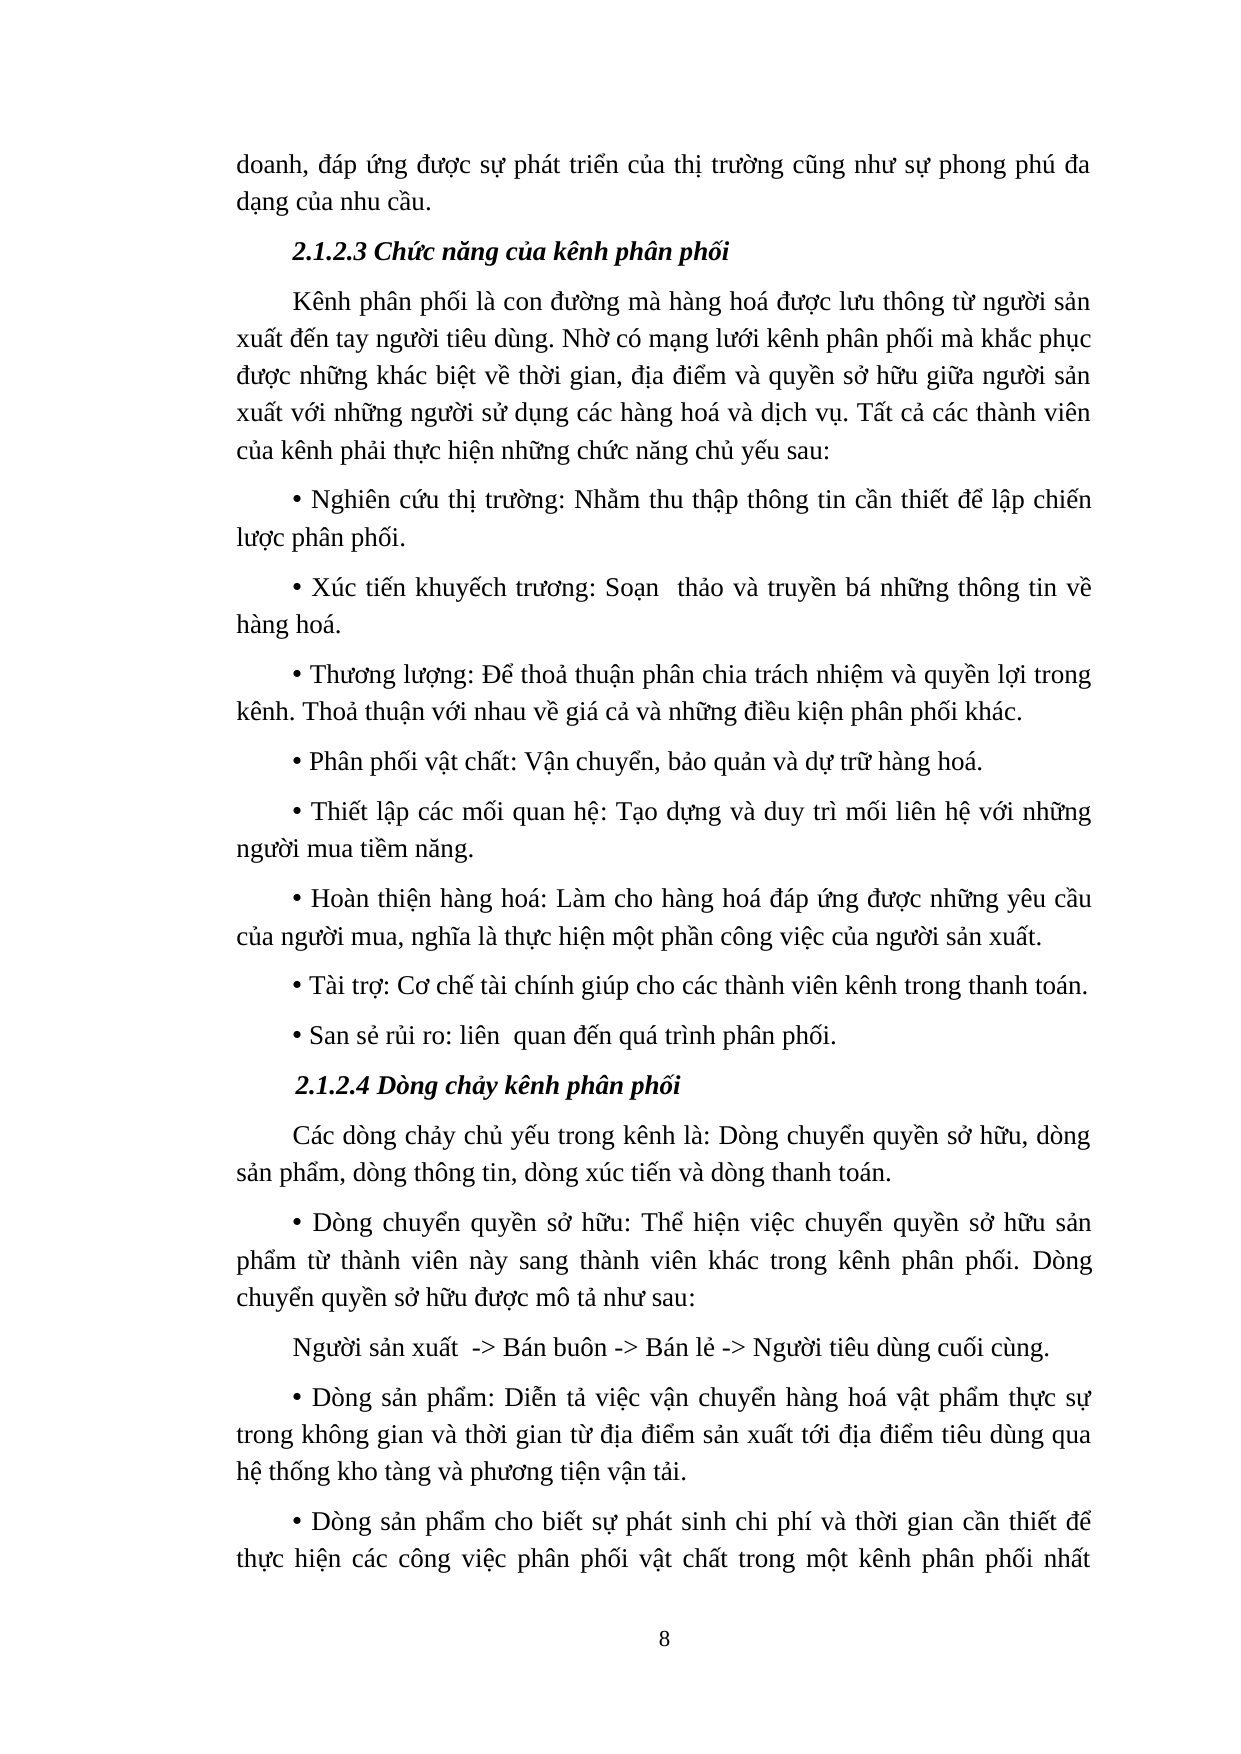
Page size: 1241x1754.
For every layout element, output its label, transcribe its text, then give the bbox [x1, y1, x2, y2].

text Tài trợ: Cơ chế tài chính giúp cho các thành viên kênh trong thanh toán. [236, 969, 1092, 1001]
text 2.1.2.4 Dòng chảy kênh phân phối [236, 1069, 1092, 1101]
text Kênh phân phối là con đường mà hàng hoá được lưu thông từ người sản xuất đến tay người tiêu dùng. Nhờ có mạng lưới kênh phân phối mà khắc phục được những khác biệt về thời gian, địa điểm và quyền sở hữu giữa người sản xuất với những người sử dụng các hàng hoá và dịch vụ. Tất cả các thành viên của kênh phải thực hiện những chức năng chủ yếu sau: [236, 284, 1092, 465]
text San sẻ rủi ro: liên quan đến quá trình phân phối. [236, 1019, 1092, 1051]
text Dòng chuyển quyền sở hữu: Thể hiện việc chuyển quyền sở hữu sản phẩm từ thành viên này sang thành viên khác trong kênh phân phối. Dòng chuyển quyền sở hữu được mô tả như sau: [236, 1206, 1092, 1312]
text Các dòng chảy chủ yếu trong kênh là: Dòng chuyển quyền sở hữu, dòng sản phẩm, dòng thông tin, dòng xúc tiến và dòng thanh toán. [236, 1119, 1092, 1188]
text Thương lượng: Để thoả thuận phân chia trách nhiệm và quyền lợi trong kênh. Thoả thuận với nhau về giá cả và những điều kiện phân phối khác. [236, 658, 1092, 726]
text Hoàn thiện hàng hoá: Làm cho hàng hoá đáp ứng được những yêu cầu của người mua, nghĩa là thực hiện một phần công việc của người sản xuất. [236, 882, 1092, 951]
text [236, 148, 1092, 216]
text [236, 1505, 1092, 1574]
text Người sản xuất -> Bán buôn -> Bán lẻ -> Người tiêu dùng cuối cùng. [292, 1331, 1092, 1362]
text Dòng sản phẩm: Diễn tả việc vận chuyển hàng hoá vật phẩm thực sự trong không gian và thời gian từ địa điểm sản xuất tới địa điểm tiêu dùng qua hệ thống kho tàng và phương tiện vận tải. [236, 1381, 1092, 1486]
text 2.1.2.3 Chức năng của kênh phân phối [236, 235, 1092, 266]
text Thiết lập các mối quan hệ: Tạo dựng và duy trì mối liên hệ với những người mua tiềm năng. [236, 795, 1092, 864]
text Xúc tiến khuyếch trương: Soạn thảo và truyền bá những thông tin về hàng hoá. [236, 571, 1092, 639]
text Phân phối vật chất: Vận chuyển, bảo quản và dự trữ hàng hoá. [236, 745, 1092, 776]
text Nghiên cứu thị trường: Nhằm thu thập thông tin cần thiết để lập chiến lược phân phối. [236, 483, 1092, 552]
